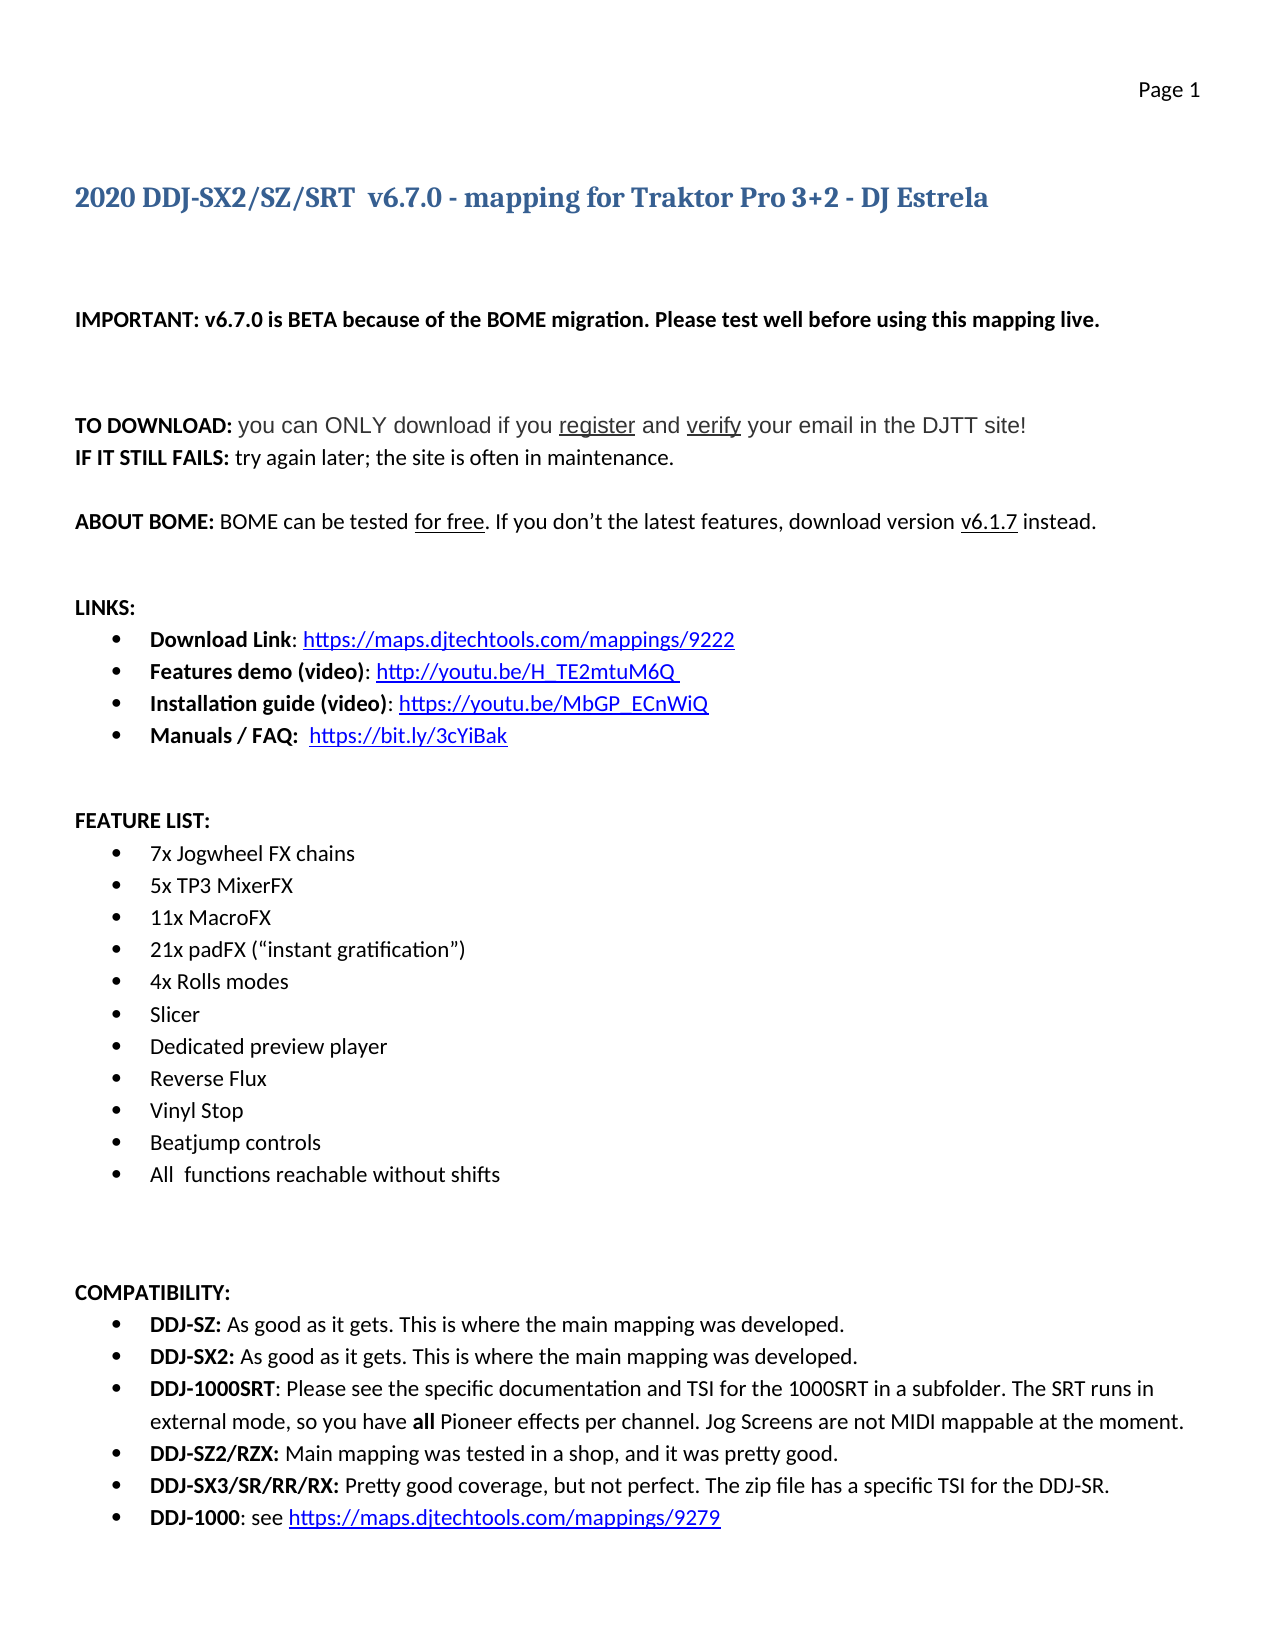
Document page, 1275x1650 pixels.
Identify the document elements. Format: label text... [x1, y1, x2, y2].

list 5x TP3 MixerFX [112, 871, 1200, 899]
subtitle FEATURE LIST: [75, 807, 1200, 834]
text DDJ-SZ: As good as it gets. This is where the main mapping was developed. [112, 1310, 1200, 1338]
text DDJ-1000SRT: Please see the specific documentation and TSI for the 1000SRT in a subfolder. The SRT runs in external mode, so you have all Pioneer effects per channel. Jog Screens are not MIDI mappable at the moment. [112, 1374, 1200, 1435]
list Vinyl Stop [112, 1096, 1200, 1124]
list Features demo (video): http://youtu.be/H_TE2mtuM6Q [112, 657, 1200, 685]
list 11x MacroFX [112, 903, 1200, 931]
text DDJ-SX2: As good as it gets. This is where the main mapping was developed. [112, 1342, 1200, 1370]
text TO DOWNLOAD: you can ONLY download if you register and verify your email in the DJTT site! IF IT STILL FAILS: try again later; the site is often in maintenance. ABOUT BOME: BOME can be tested for free. If you don’t the latest features, download version v6.1.7 instead. [75, 411, 1200, 568]
list Reverse Flux [112, 1064, 1200, 1092]
list 21x padFX (“instant gratification”) [112, 935, 1200, 963]
text IMPORTANT: v6.7.0 is BETA because of the BOME migration. Please test well before using this mapping live. [75, 305, 1200, 333]
list Manuals / FAQ: https://bit.ly/3cYiBak [112, 721, 1200, 749]
text DDJ-SZ2/RZX: Main mapping was tested in a shop, and it was pretty good. [112, 1439, 1200, 1467]
list 7x Jogwheel FX chains [112, 839, 1200, 867]
list Dedicated preview player [112, 1032, 1200, 1060]
text DDJ-1000: see https://maps.djtechtools.com/mappings/9279 [112, 1503, 1200, 1531]
list Download Link: https://maps.djtechtools.com/mappings/9222 [112, 625, 1200, 653]
list 4x Rolls modes [112, 967, 1200, 996]
list Slicer [112, 1000, 1200, 1028]
list All functions reachable without shifts [112, 1161, 1200, 1189]
subtitle 2020 DDJ-SX2/SZ/SRT v6.7.0 - mapping for Traktor Pro 3+2 - DJ Estrela [75, 181, 1200, 214]
text DDJ-SX3/SR/RR/RX: Pretty good coverage, but not perfect. The zip file has a specific TSI for the DDJ-SR. [112, 1471, 1200, 1499]
subtitle LINKS: [75, 593, 1200, 621]
list Beatjump controls [112, 1128, 1200, 1156]
list Installation guide (video): https://youtu.be/MbGP_ECnWiQ [112, 689, 1200, 717]
subtitle COMPATIBILITY: [75, 1278, 1200, 1306]
